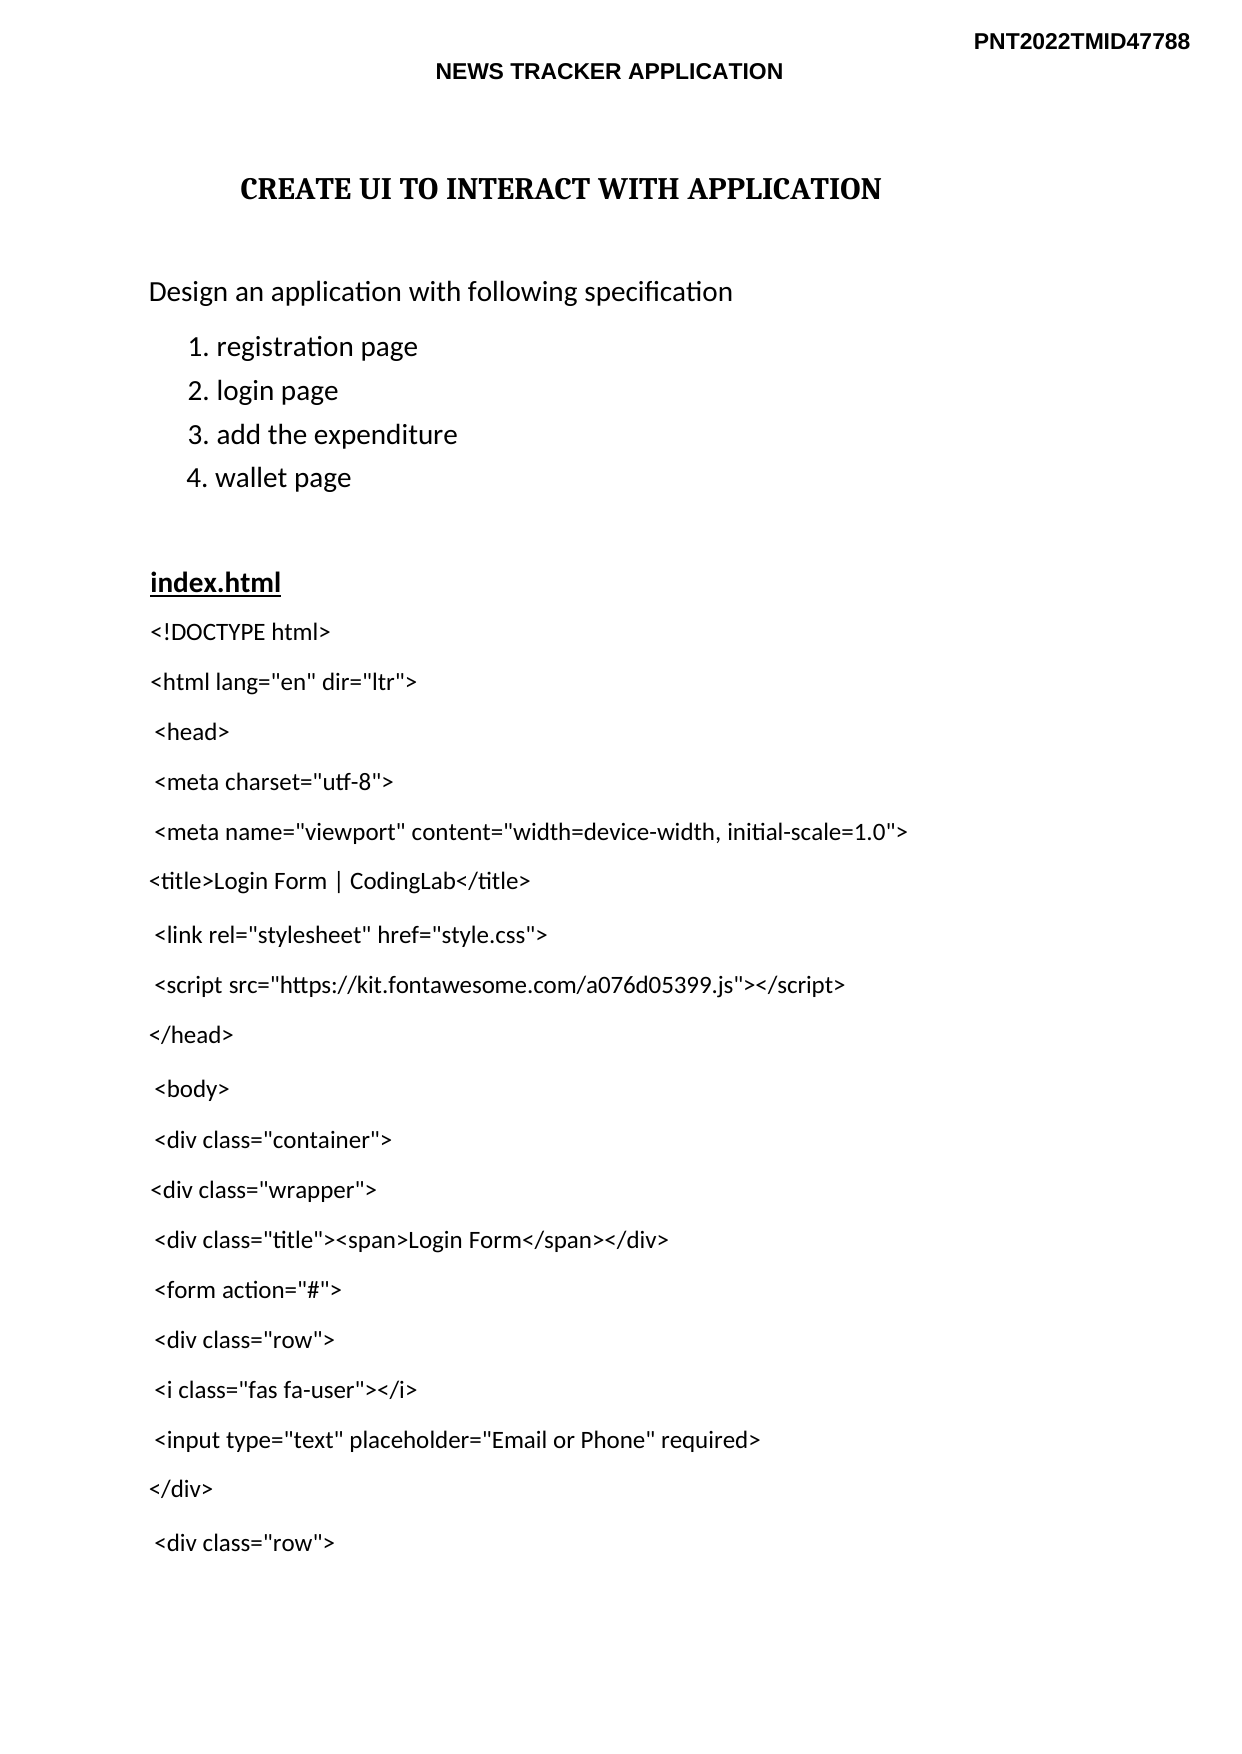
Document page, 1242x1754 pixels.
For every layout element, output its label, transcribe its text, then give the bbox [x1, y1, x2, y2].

text <div class="title"><span>Login Form</span></div> [154, 1224, 1154, 1255]
text <head> [154, 716, 1154, 747]
text <meta charset="utf-8"> [154, 766, 1154, 797]
text <script src="https://kit.fontawesome.com/a076d05399.js"></script> [154, 969, 1154, 1000]
text <title>Login Form | CodingLab</title> [148, 865, 1154, 895]
text <div class="wrapper"> [150, 1174, 1154, 1204]
text <meta name="viewport" content="width=device-width, initial-scale=1.0"> [154, 816, 1154, 847]
list login page [187, 372, 1154, 408]
subtitle index.html [150, 564, 1154, 600]
text <div class="row"> [154, 1324, 1154, 1355]
text <input type="text" placeholder="Email or Phone" required> [154, 1424, 1154, 1455]
text <div class="row"> [154, 1527, 1154, 1557]
title CREATE UI TO INTERACT WITH APPLICATION [240, 171, 1154, 207]
text <link rel="stylesheet" href="style.css"> [154, 919, 1154, 949]
text <!DOCTYPE html> [150, 616, 1154, 646]
text <html lang="en" dir="ltr"> [150, 666, 1154, 697]
list wallet page [186, 459, 1154, 495]
text <div class="container"> [154, 1124, 1154, 1154]
text </div> [148, 1473, 1154, 1503]
text </head> [148, 1019, 1154, 1050]
text <form action="#"> [154, 1274, 1154, 1305]
text <body> [154, 1073, 1154, 1104]
text <i class="fas fa-user"></i> [154, 1374, 1154, 1405]
list add the expenditure [187, 416, 1154, 451]
text Design an application with following specification [148, 273, 1154, 308]
list registration page [187, 328, 1154, 363]
